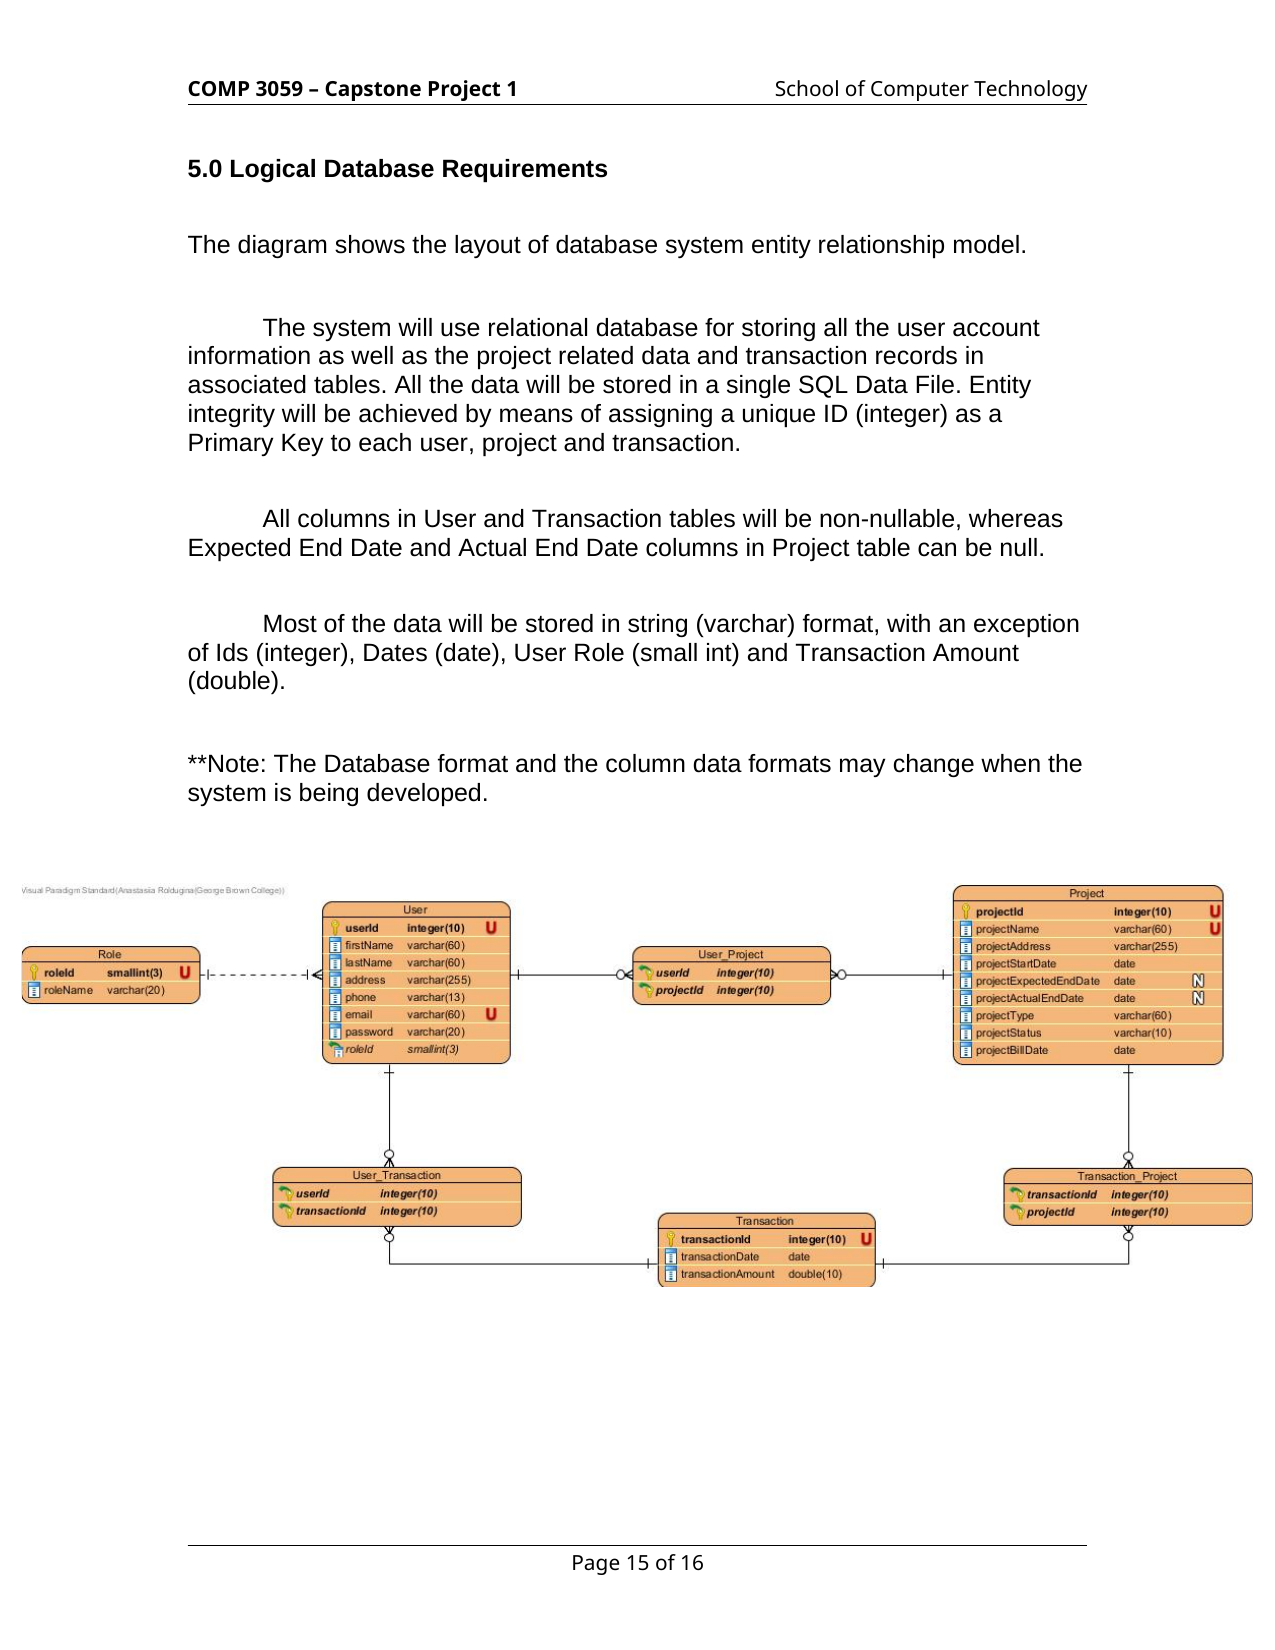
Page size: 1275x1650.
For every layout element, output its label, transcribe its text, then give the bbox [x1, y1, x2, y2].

subtitle **Note: The Database format and the column data formats may change when the system is being developed. [187, 749, 1087, 806]
subtitle All columns in User and Transaction tables will be non-nullable, whereas Expected End Date and Actual End Date columns in Project table can be null. [187, 504, 1087, 561]
subtitle 5.0 Logical Database Requirements [187, 154, 1087, 182]
subtitle The system will use relational database for storing all the user account information as well as the project related data and transaction records in associated tables. All the data will be stored in a single SQL Data File. Entity integrity will be achieved by means of assigning a unique ID (integer) as a Primary Key to each user, project and transaction. [187, 312, 1087, 456]
subtitle The diagram shows the layout of database system entity relationship model. [187, 230, 1087, 259]
picture [21, 883, 1254, 1287]
subtitle Most of the data will be stored in string (varchar) format, with an exception of Ids (integer), Dates (date), User Role (small int) and Transaction Amount (double). [187, 609, 1087, 695]
